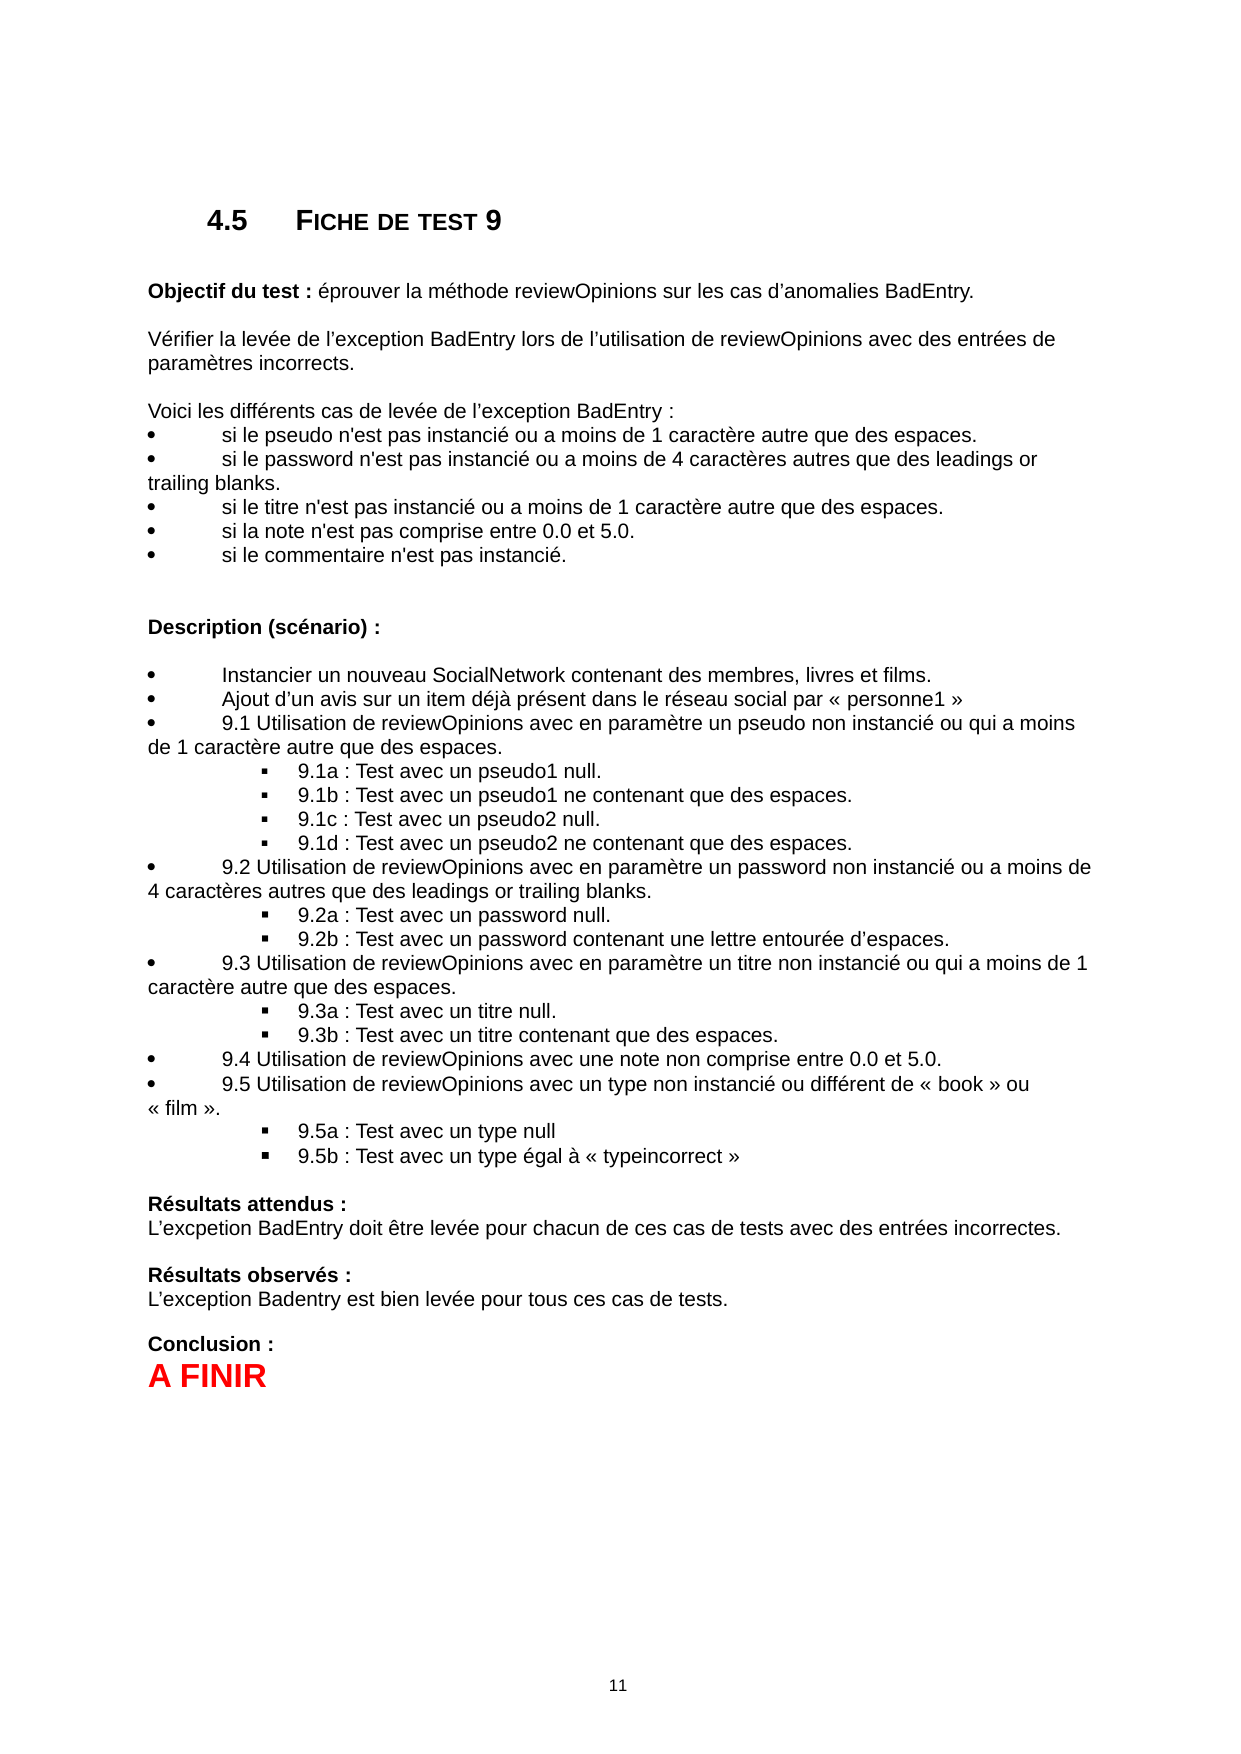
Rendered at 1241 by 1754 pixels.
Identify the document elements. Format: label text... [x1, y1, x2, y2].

list si le commentaire n'est pas instancié. [148, 543, 1092, 567]
subtitle Fiche de test 9 [207, 203, 1092, 236]
text L’exception Badentry est bien levée pour tous ces cas de tests. [148, 1287, 1092, 1311]
list 9.5a : Test avec un type null [260, 1119, 1092, 1143]
list Ajout d’un avis sur un item déjà présent dans le réseau social par « personne1 » [148, 687, 1092, 711]
text Résultats attendus : [148, 1191, 1092, 1215]
text Description (scénario) : [148, 615, 1092, 639]
list 9.1c : Test avec un pseudo2 null. [260, 807, 1092, 831]
list 9.5b : Test avec un type égal à « typeincorrect » [260, 1143, 1092, 1167]
text A FINIR [148, 1356, 1092, 1394]
list si le password n'est pas instancié ou a moins de 4 caractères autres que des leadings or trailing blanks. [148, 447, 1092, 495]
list si le pseudo n'est pas instancié ou a moins de 1 caractère autre que des espaces. [148, 423, 1092, 447]
text L’excpetion BadEntry doit être levée pour chacun de ces cas de tests avec des entrées incorrectes. [148, 1215, 1092, 1239]
list 9.2 Utilisation de reviewOpinions avec en paramètre un password non instancié ou a moins de 4 caractères autres que des leadings or trailing blanks. [148, 855, 1092, 903]
list si la note n'est pas comprise entre 0.0 et 5.0. [148, 519, 1092, 543]
list 9.1 Utilisation de reviewOpinions avec en paramètre un pseudo non instancié ou qui a moins de 1 caractère autre que des espaces. [148, 711, 1092, 759]
subtitle Conclusion : [148, 1332, 1092, 1356]
text Vérifier la levée de l’exception BadEntry lors de l’utilisation de reviewOpinions avec des entrées de paramètres incorrects. [148, 327, 1092, 375]
text Résultats observés : [148, 1263, 1092, 1287]
list 9.4 Utilisation de reviewOpinions avec une note non comprise entre 0.0 et 5.0. [148, 1047, 1092, 1071]
text Objectif du test : éprouver la méthode reviewOpinions sur les cas d’anomalies BadEntry. [148, 279, 1092, 303]
list 9.3a : Test avec un titre null. [260, 999, 1092, 1023]
list 9.1a : Test avec un pseudo1 null. [260, 759, 1092, 783]
list 9.5 Utilisation de reviewOpinions avec un type non instancié ou différent de « book » ou « film ». [148, 1071, 1092, 1119]
list 9.1b : Test avec un pseudo1 ne contenant que des espaces. [260, 783, 1092, 807]
list 9.2b : Test avec un password contenant une lettre entourée d’espaces. [260, 927, 1092, 951]
list Instancier un nouveau SocialNetwork contenant des membres, livres et films. [148, 663, 1092, 687]
list 9.2a : Test avec un password null. [260, 903, 1092, 927]
list si le titre n'est pas instancié ou a moins de 1 caractère autre que des espaces. [148, 495, 1092, 519]
list 9.1d : Test avec un pseudo2 ne contenant que des espaces. [260, 831, 1092, 855]
list 9.3b : Test avec un titre contenant que des espaces. [260, 1023, 1092, 1047]
text Voici les différents cas de levée de l’exception BadEntry : [148, 399, 1092, 423]
list 9.3 Utilisation de reviewOpinions avec en paramètre un titre non instancié ou qui a moins de 1 caractère autre que des espaces. [148, 951, 1092, 999]
